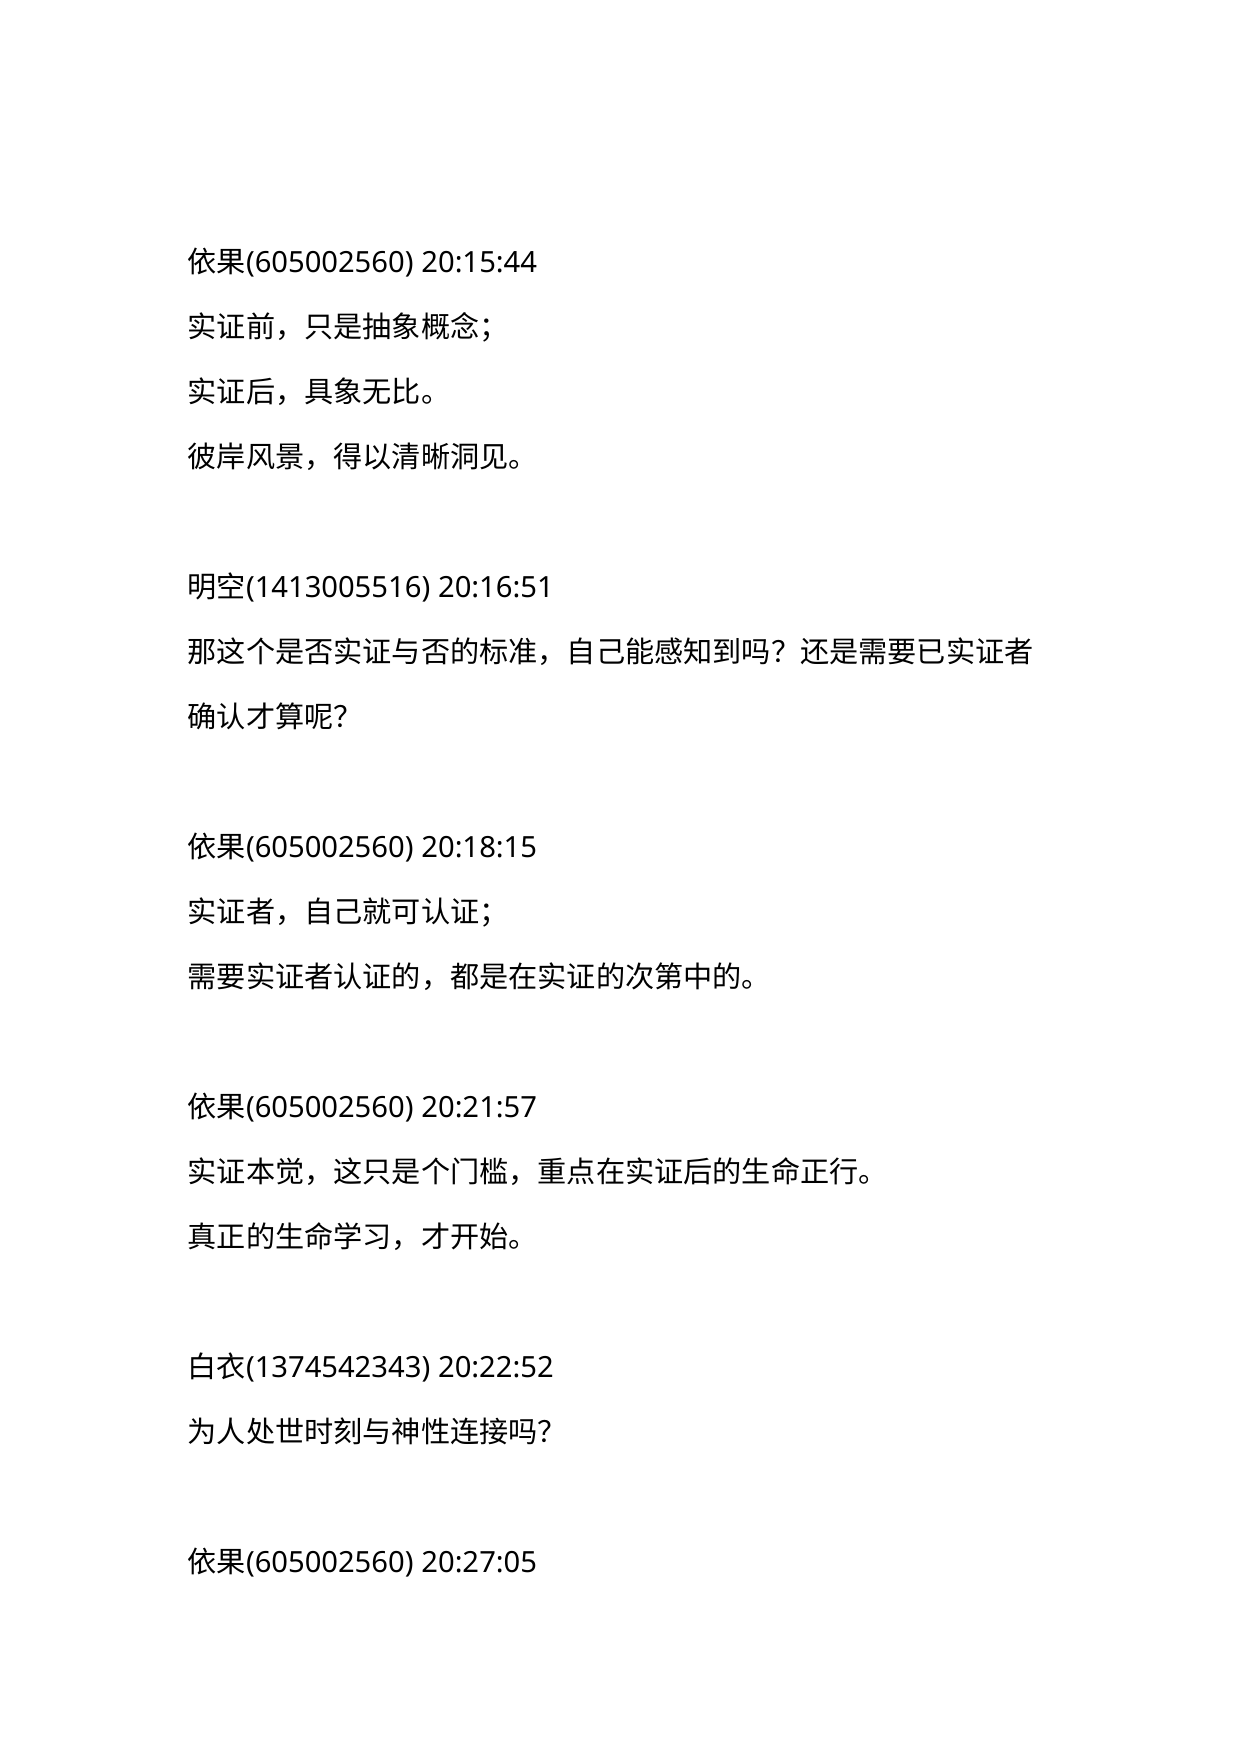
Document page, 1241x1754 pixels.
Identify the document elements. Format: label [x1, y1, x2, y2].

text [187, 1267, 1053, 1592]
text [187, 162, 1053, 1267]
